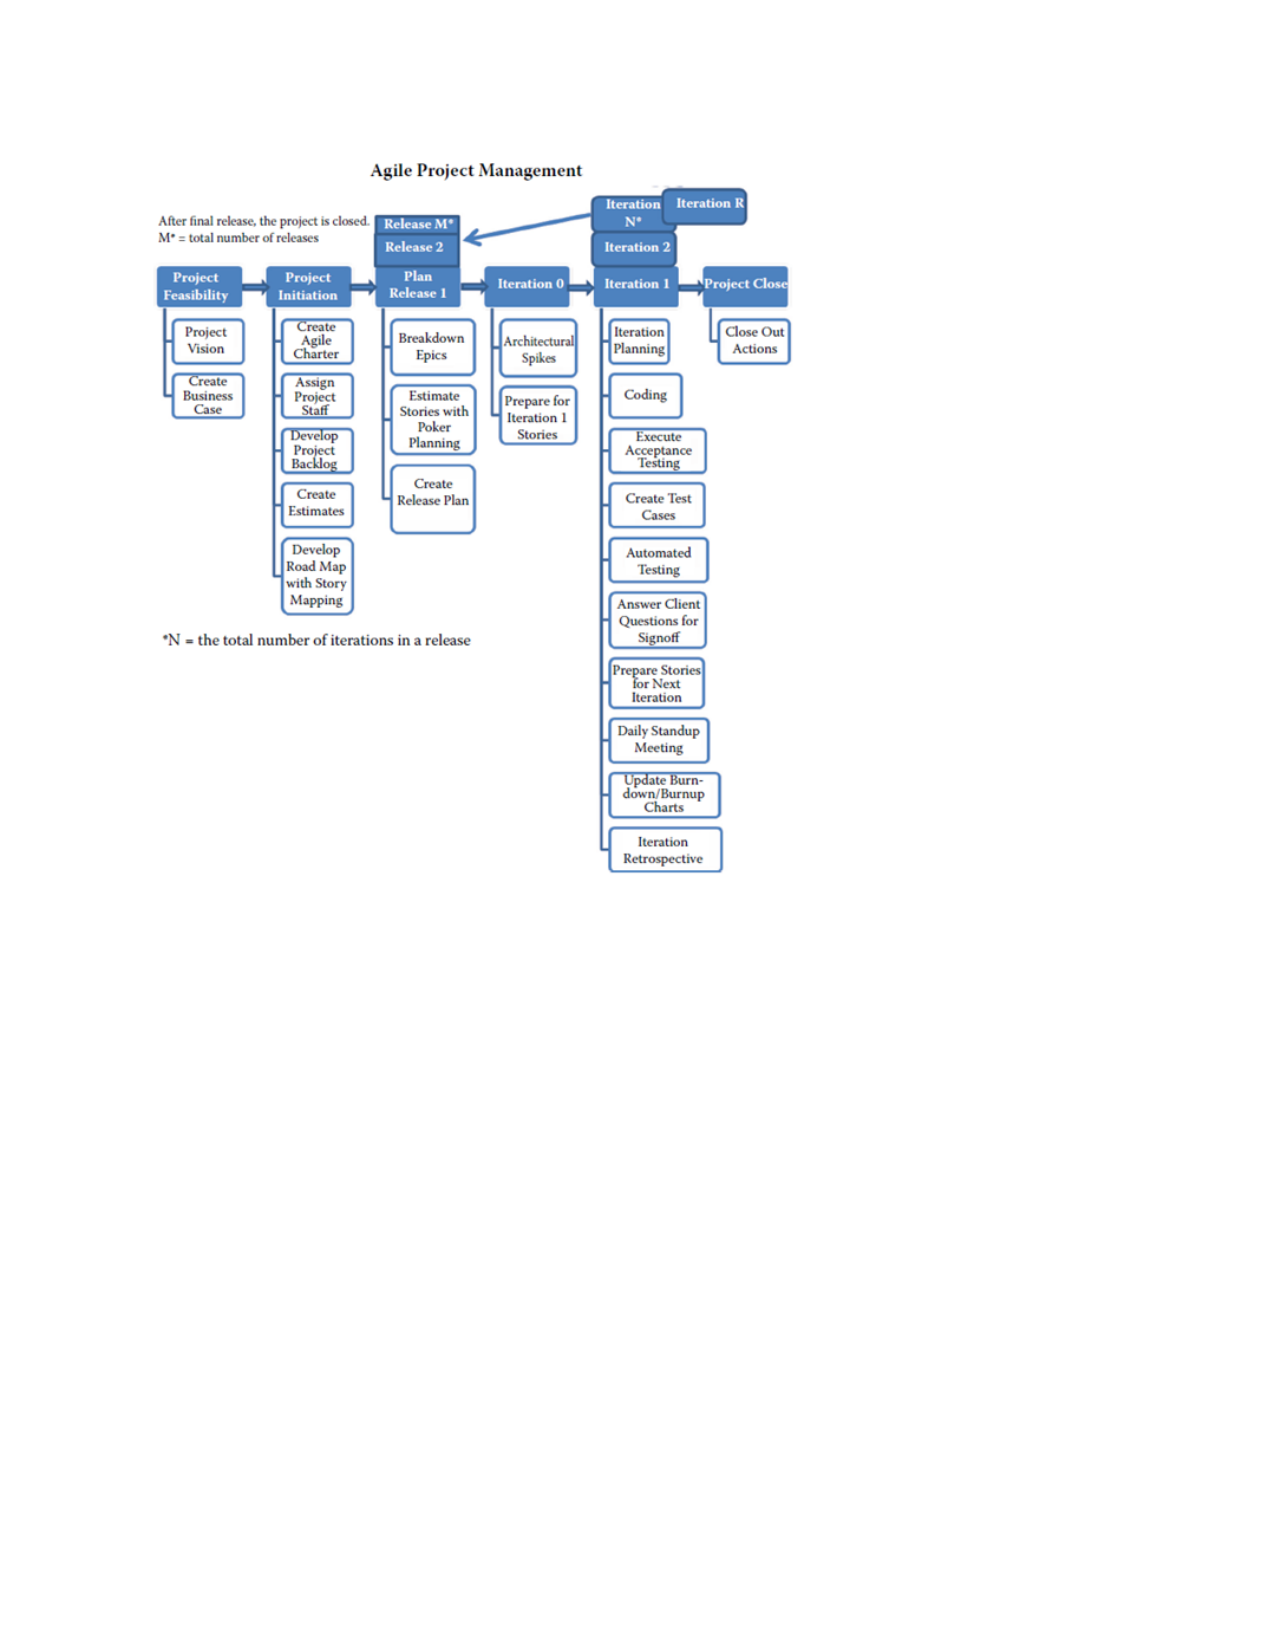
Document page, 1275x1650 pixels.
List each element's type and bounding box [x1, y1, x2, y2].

picture [150, 150, 797, 882]
